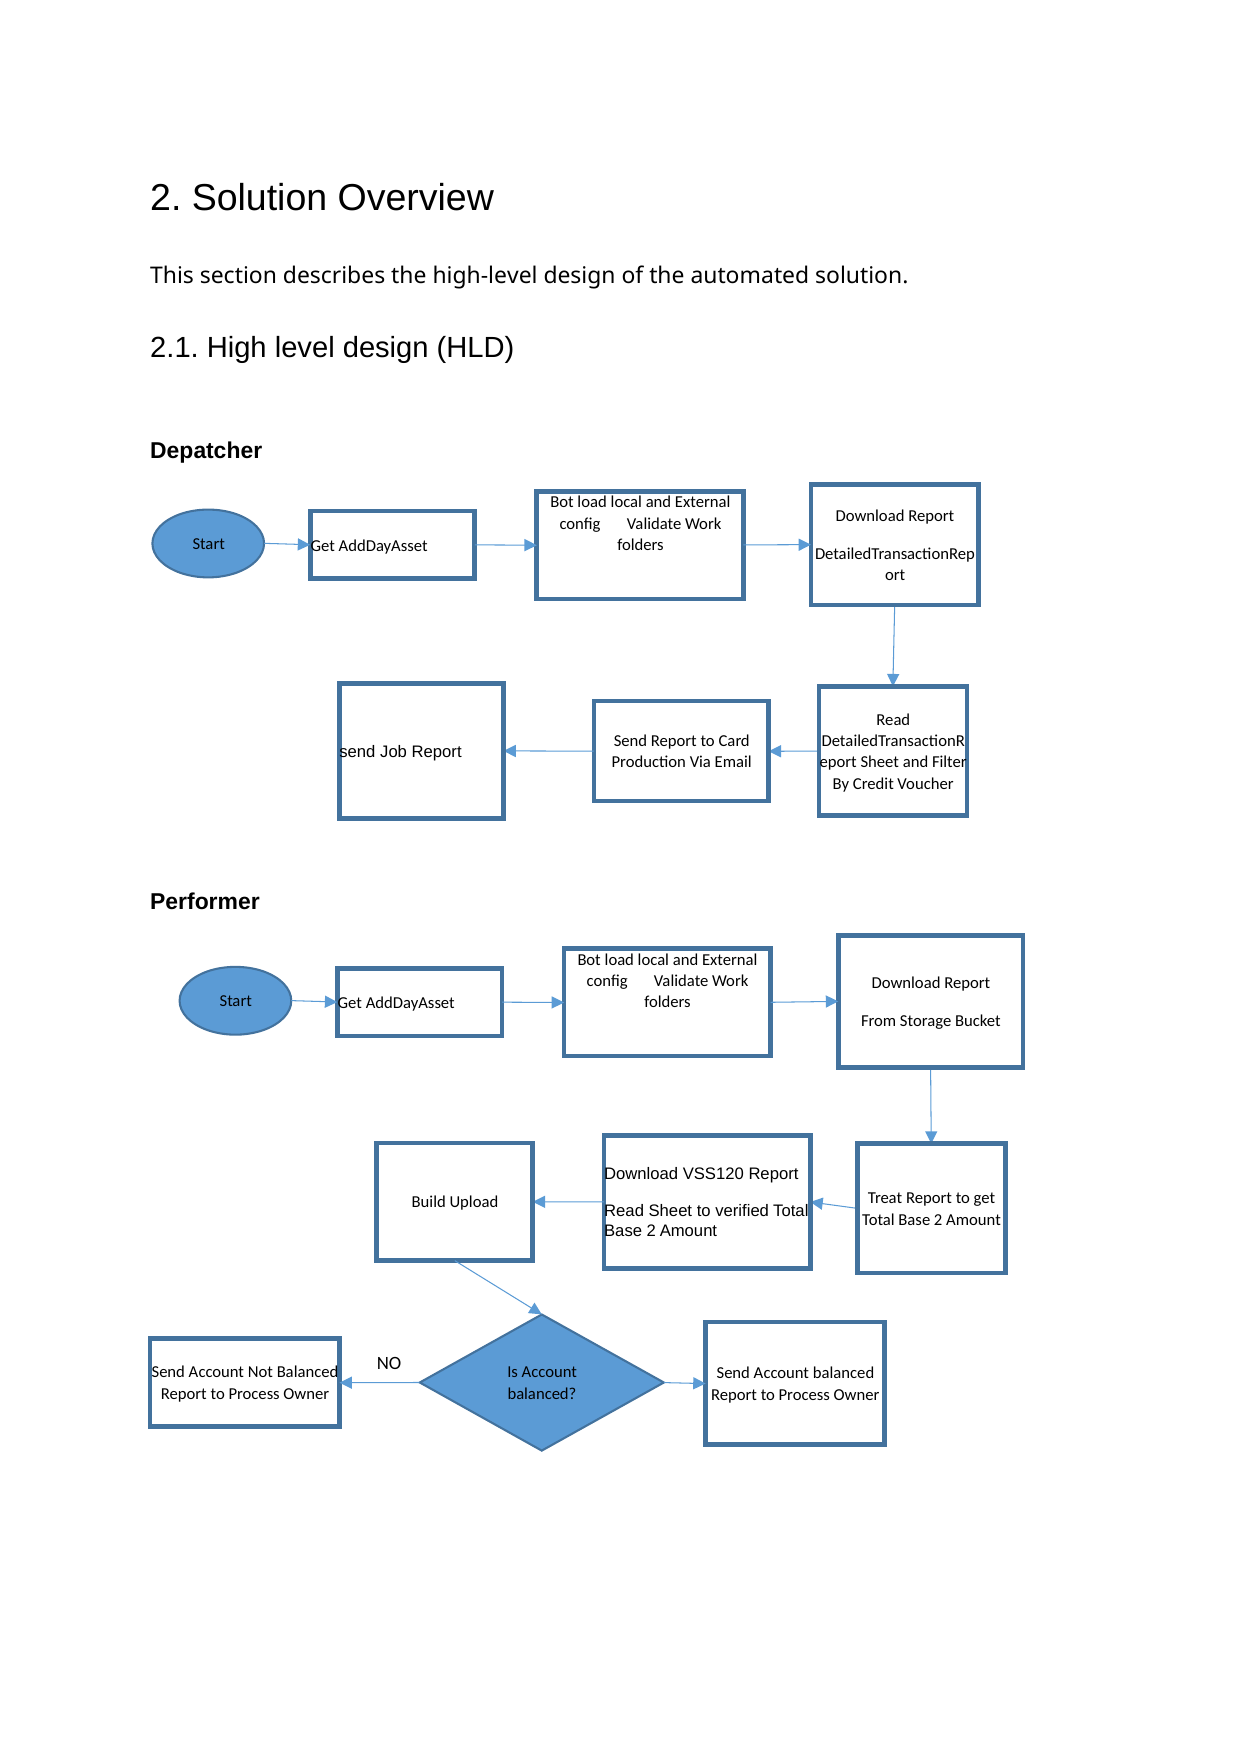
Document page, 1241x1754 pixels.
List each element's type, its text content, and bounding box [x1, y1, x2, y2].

subtitle 2.1. High level design (HLD) [150, 330, 1090, 364]
subtitle 2. Solution Overview [150, 175, 1090, 218]
text This section describes the high-level design of the automated solution. [150, 259, 1090, 290]
text Depatcher [150, 437, 1090, 463]
text Performer [150, 888, 1090, 914]
